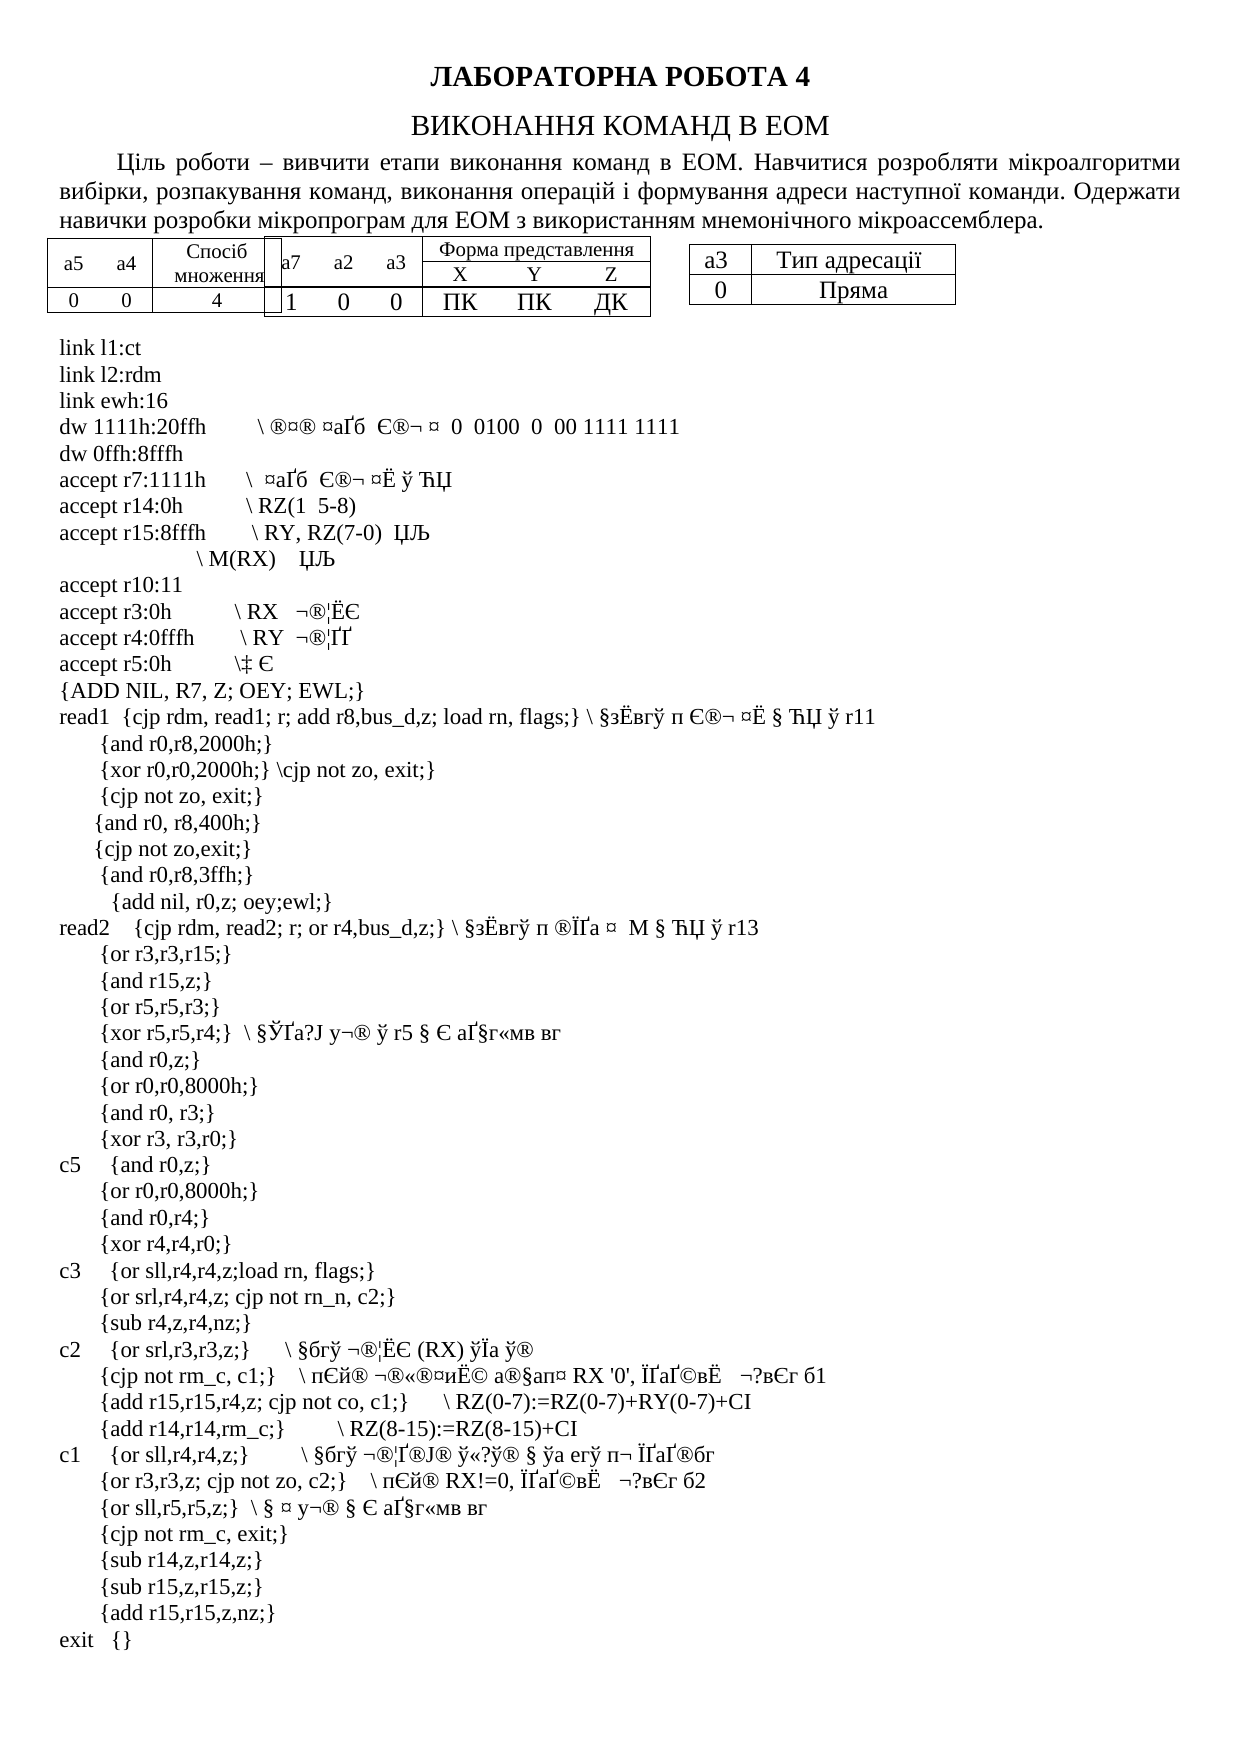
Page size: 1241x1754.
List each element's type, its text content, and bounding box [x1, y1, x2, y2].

text {xor r5,r5,r4;} \ §ЎҐа?Ј у¬® ў r5 §­ Є аҐ§г«мв вг [59, 1019, 1181, 1046]
table_cell 0 [317, 288, 370, 316]
text {xor r4,r4,r0;} [59, 1230, 1181, 1257]
text accept r5:0h \‡­ Є [59, 651, 1181, 677]
text {or r3,r3,z; cjp not zo, c2;} \ пЄй® RX!=0, ЇҐаҐ©вЁ ­ ¬?вЄг б2 [59, 1467, 1181, 1494]
table_cell Пряма [752, 275, 955, 303]
text {cjp not zo, exit;} [59, 782, 1181, 809]
text {add r14,r14,rm_c;} \ RZ(8-15):=RZ(8-15)+CI [59, 1415, 1181, 1441]
text {and r0, r8,400h;} [59, 809, 1181, 835]
text dw 0ffh:8fffh [59, 440, 1181, 466]
table_cell ДК [571, 288, 650, 316]
table_cell 4 [153, 288, 264, 312]
table_header Тип адресації [752, 245, 955, 274]
text dw 1111h:20ffh \ ®¤­® ¤аҐб­ Є®¬ ­¤ 0 0100 0 00 1111 1111 [59, 413, 1181, 440]
table_header а2 [317, 237, 370, 286]
text {xor r0,r0,2000h;} \cjp not zo, exit;} [59, 756, 1181, 782]
text c1 {or sll,r4,r4,z;} \ §бгў ¬­®¦Ґ­®Ј® ў«?ў® § ўа егў ­­п¬ ЇҐаҐ­®бг [59, 1441, 1181, 1467]
text c5 {and r0,z;} [59, 1151, 1181, 1178]
text {or r5,r5,r3;} [59, 993, 1181, 1019]
text c3 {or sll,r4,r4,z;load rn, flags;} [59, 1257, 1181, 1283]
text {or srl,r4,r4,z; cjp not rn_n, c2;} [59, 1283, 1181, 1309]
text {and r0,r8,2000h;} [59, 729, 1181, 756]
table_cell Y [498, 262, 571, 286]
text {add r15,r15,z,nz;} [59, 1599, 1181, 1626]
table_header Спосіб множення [153, 239, 264, 287]
table_cell 0 [370, 288, 422, 316]
text \ M(RX) ЏЉ [59, 545, 1181, 571]
text ЛАБОРАТОРНА РОБОТА 4 [59, 59, 1181, 93]
text accept r7:1111h \ ¤аҐб Є®¬ ­¤Ё ў ЋЏ [59, 466, 1181, 492]
text accept r4:0fffh \ RY ¬­®¦Ґ­Ґ [59, 624, 1181, 651]
table_cell ПК [423, 288, 497, 316]
table_cell 0 [100, 288, 152, 312]
text {ADD NIL, R7, Z; OEY; EWL;} [59, 677, 1181, 703]
text {and r0, r3;} [59, 1098, 1181, 1125]
text {or r0,r0,8000h;} [59, 1178, 1181, 1204]
text {and r15,z;} [59, 967, 1181, 993]
text ВИКОНАННЯ КОМАНД В ЕОМ [59, 108, 1181, 141]
table_header Форма представлення [423, 237, 650, 261]
table_header а3 [370, 237, 422, 286]
text link l1:ct [59, 334, 1181, 361]
text {cjp not zo,exit;} [59, 835, 1181, 861]
table_header а4 [100, 239, 152, 287]
text {sub r4,z,r4,nz;} [59, 1309, 1181, 1336]
table_cell 0 [48, 288, 100, 312]
text accept r3:0h \ RX ¬­®¦­ЁЄ [59, 598, 1181, 624]
text accept r10:11 [59, 571, 1181, 598]
table_cell ПК [498, 288, 571, 316]
text {add nil, r0,z; oey;ewl;} [59, 888, 1181, 914]
text accept r15:8fffh \ RY, RZ(7-0) ЏЉ [59, 519, 1181, 545]
text link l2:rdm [59, 361, 1181, 387]
table_header а7 [265, 237, 317, 286]
text {or r3,r3,r15;} [59, 940, 1181, 967]
table_cell Z [571, 262, 650, 286]
table_cell 1 [265, 288, 317, 316]
text {add r15,r15,r4,z; cjp not co, c1;} \ RZ(0-7):=RZ(0-7)+RY(0-7)+CI [59, 1388, 1181, 1415]
text link ewh:16 [59, 387, 1181, 413]
text {or sll,r5,r5,z;} \ § ¤ у¬® §­ Є аҐ§г«мв вг [59, 1494, 1181, 1520]
text Ціль роботи – вивчити етапи виконання команд в ЕОМ. Навчитися розробляти мікроалгоритми вибірки, розпакування команд, виконання операцій і формування адреси наступної команди. Одержати навички розробки мікропрограм для ЕОМ з використанням мнемонічного мікроассемблера. [59, 147, 1181, 234]
table_header а5 [48, 239, 100, 287]
text {and r0,r8,3ffh;} [59, 861, 1181, 888]
text {sub r15,z,r15,z;} [59, 1573, 1181, 1599]
text {cjp not rm_c, exit;} [59, 1520, 1181, 1547]
text c2 {or srl,r3,r3,z;} \ §бгў ¬­®¦­ЁЄ (RX) ўЇа ў® [59, 1336, 1181, 1362]
text {or r0,r0,8000h;} [59, 1072, 1181, 1098]
text {cjp not rm_c, c1;} \ пЄй® ¬®«®¤иЁ© а®§ап¤ RX '0', ЇҐаҐ©вЁ ­ ¬?вЄг б1 [59, 1362, 1181, 1388]
table_header а3 [690, 245, 751, 274]
text {and r0,r4;} [59, 1204, 1181, 1230]
text {and r0,z;} [59, 1046, 1181, 1072]
text exit {} [59, 1626, 1181, 1652]
table_cell X [423, 262, 497, 286]
text read2 {cjp rdm, read2; r; or r4,bus_d,z;} \ §зЁвгў ­­п ®ЇҐа ­¤ M § ЋЏ ў r13 [59, 914, 1181, 940]
table_cell 0 [690, 275, 751, 303]
text {xor r3, r3,r0;} [59, 1125, 1181, 1151]
text {sub r14,z,r14,z;} [59, 1547, 1181, 1573]
text read1 {cjp rdm, read1; r; add r8,bus_d,z; load rn, flags;} \ §зЁвгў ­­п Є®¬ ­¤Ё § ЋЏ ў r11 [59, 703, 1181, 729]
text accept r14:0h \ RZ(1 5-8) [59, 492, 1181, 519]
